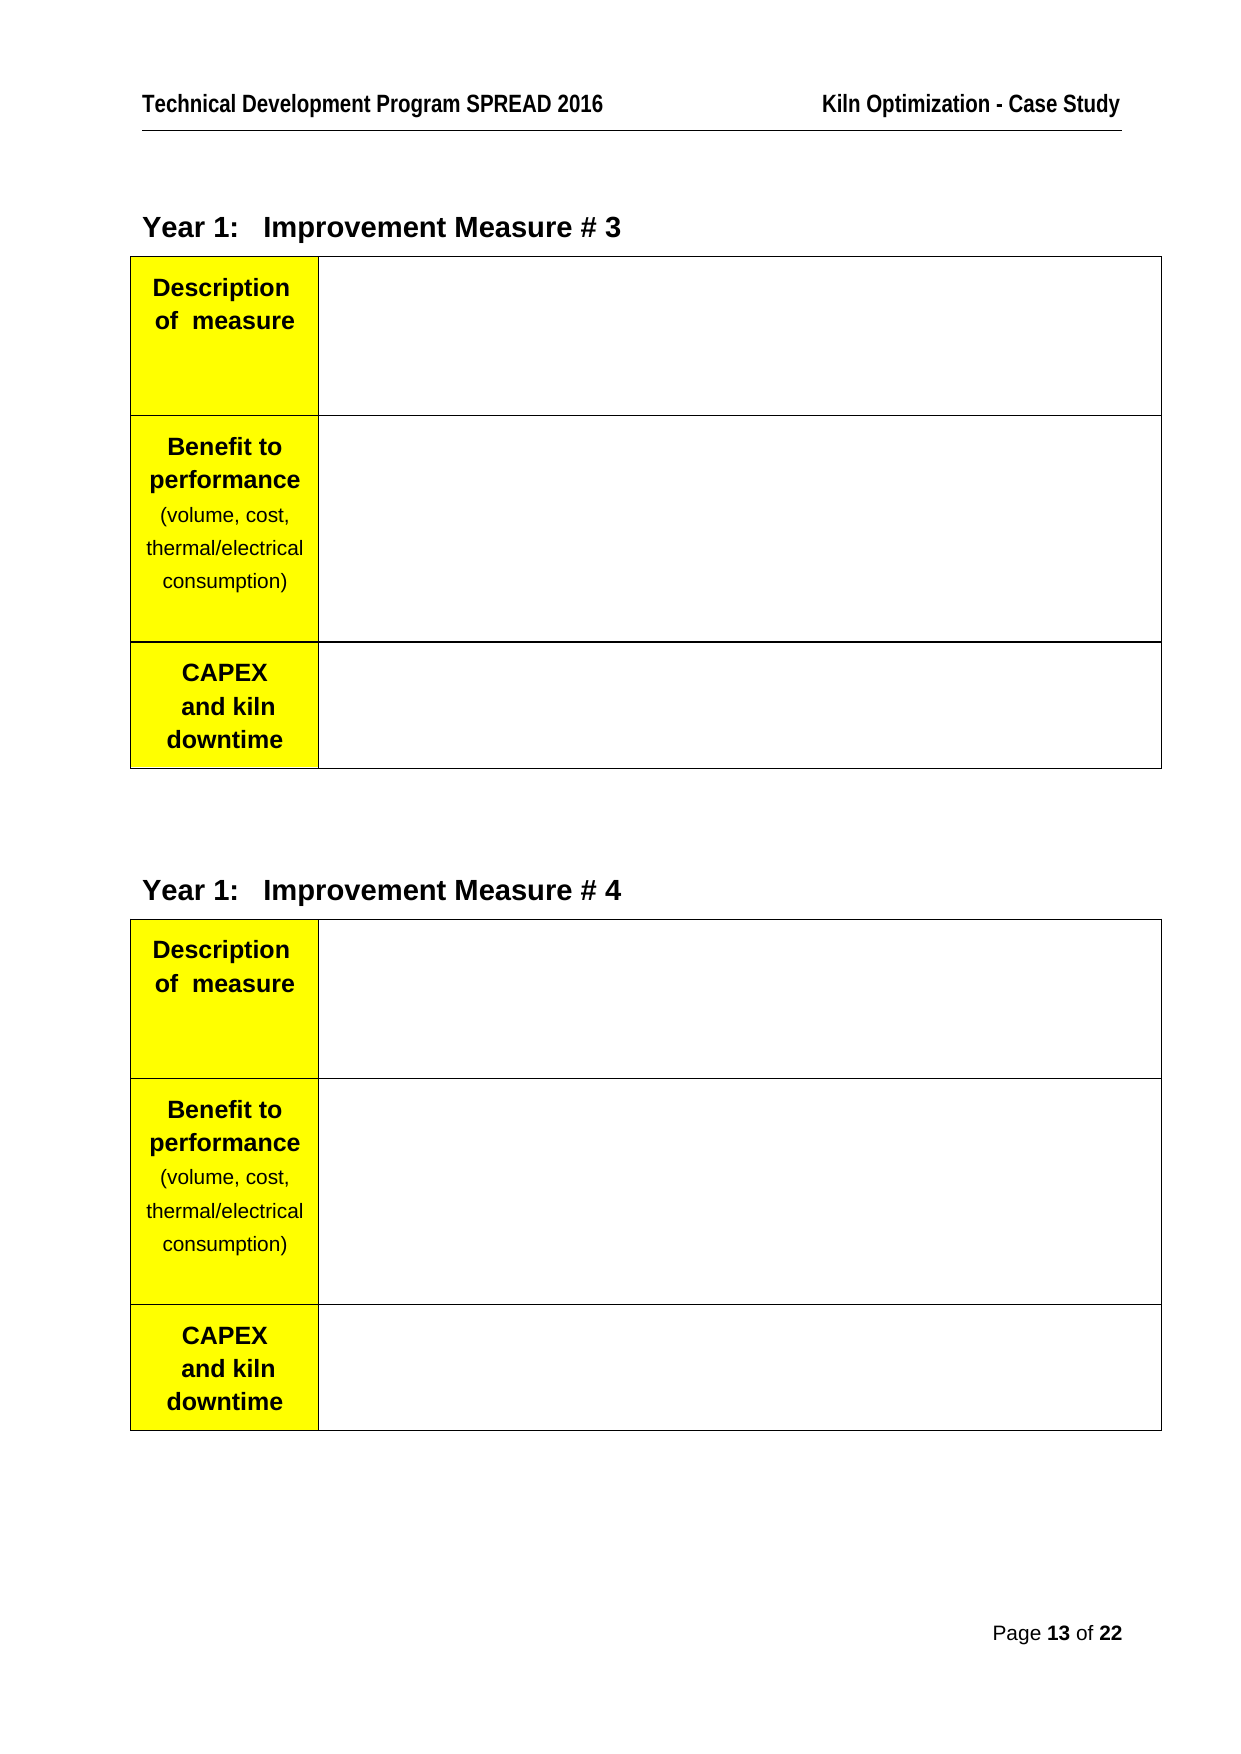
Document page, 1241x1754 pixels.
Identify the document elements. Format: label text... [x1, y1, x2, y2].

table_cell [319, 1305, 1161, 1430]
table_header [319, 920, 1161, 1078]
text Year 1: Improvement Measure # 3 [142, 202, 1122, 243]
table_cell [131, 416, 318, 641]
table_cell Benefit to performance (volume, cost, thermal/electrical consumption) [131, 1079, 318, 1304]
table_cell [319, 416, 1161, 641]
table_cell CAPEX and kiln downtime [131, 643, 318, 767]
table_cell CAPEX and kiln downtime [131, 1305, 318, 1430]
table_header Description of measure [131, 920, 318, 1078]
table_cell [319, 1079, 1161, 1304]
text Year 1: Improvement Measure # 4 [142, 864, 1122, 906]
table_header [319, 257, 1161, 415]
table_header Description of measure [131, 257, 318, 415]
table_cell [319, 643, 1161, 767]
